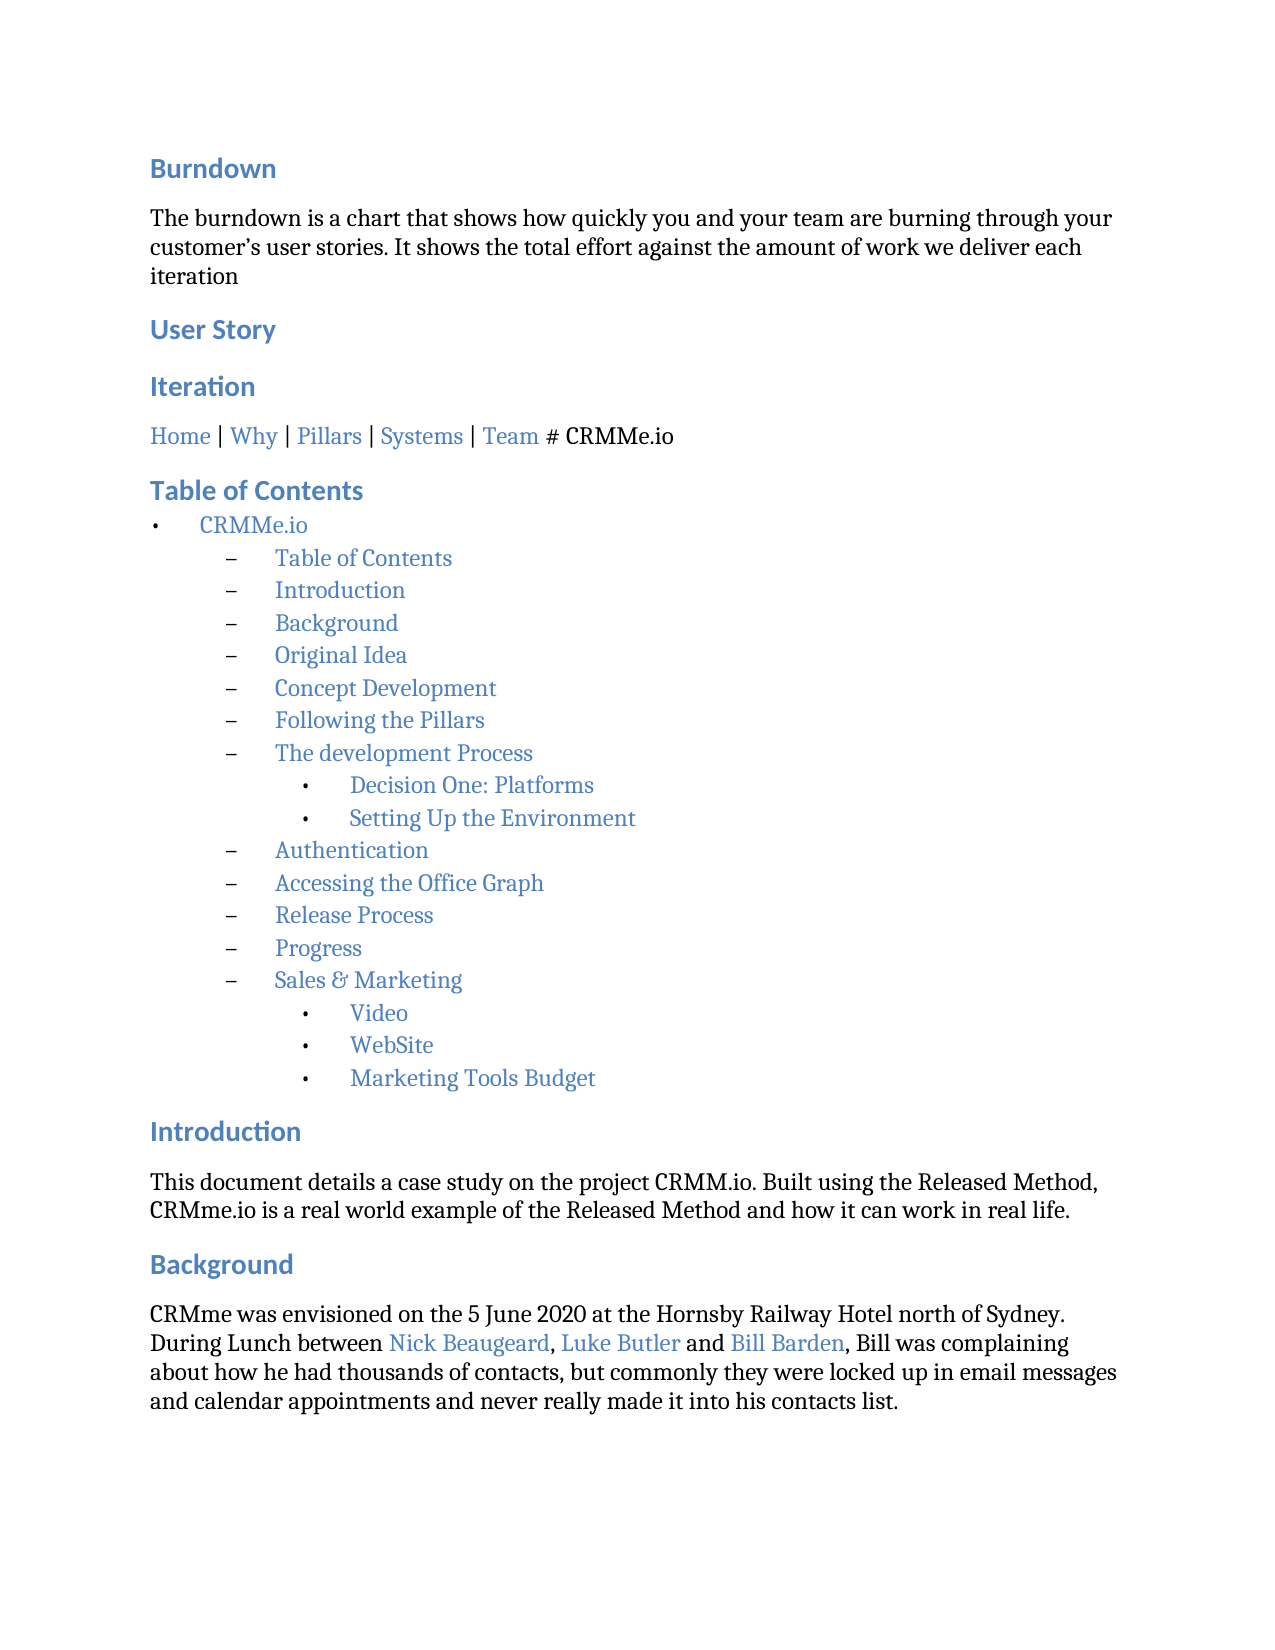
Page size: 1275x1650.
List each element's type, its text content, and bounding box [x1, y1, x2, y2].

list Marketing Tools Budget [300, 1064, 1125, 1092]
subtitle Table of Contents [150, 472, 1125, 507]
list Decision One: Platforms [300, 771, 1125, 800]
list Setting Up the Environment [300, 804, 1125, 832]
list Original Idea [225, 641, 1125, 670]
list WebSite [300, 1031, 1125, 1060]
list Introduction [225, 576, 1125, 605]
subtitle Burndown [150, 150, 1125, 186]
list Release Process [225, 901, 1125, 930]
list Authentication [225, 836, 1125, 865]
list CRMMe.io [150, 511, 1125, 540]
list Concept Development [225, 674, 1125, 702]
text The burndown is a chart that shows how quickly you and your team are burning through your customer’s user stories. It shows the total effort against the amount of work we deliver each iteration [150, 204, 1125, 291]
subtitle User Story [150, 311, 1125, 347]
list Video [300, 999, 1125, 1027]
text This document details a case study on the project CRMM.io. Built using the Released Method, CRMme.io is a real world example of the Released Method and how it can work in real life. [150, 1168, 1125, 1225]
list Progress [225, 934, 1125, 962]
list The development Process [225, 739, 1125, 767]
text Home | Why | Pillars | Systems | Team # CRMMe.io [150, 422, 1125, 451]
subtitle Introduction [150, 1113, 1125, 1149]
list Accessing the Office Graph [225, 869, 1125, 897]
text CRMme was envisioned on the 5 June 2020 at the Hornsby Railway Hotel north of Sydney. During Lunch between Nick Beaugeard, Luke Butler and Bill Barden, Bill was complaining about how he had thousands of contacts, but commonly they were locked up in email messages and calendar appointments and never really made it into his contacts list. [150, 1300, 1125, 1415]
subtitle Iteration [150, 368, 1125, 403]
subtitle Background [150, 1246, 1125, 1282]
list Table of Contents [225, 544, 1125, 572]
list Background [225, 609, 1125, 637]
list Sales & Marketing [225, 966, 1125, 995]
list Following the Pillars [225, 706, 1125, 735]
